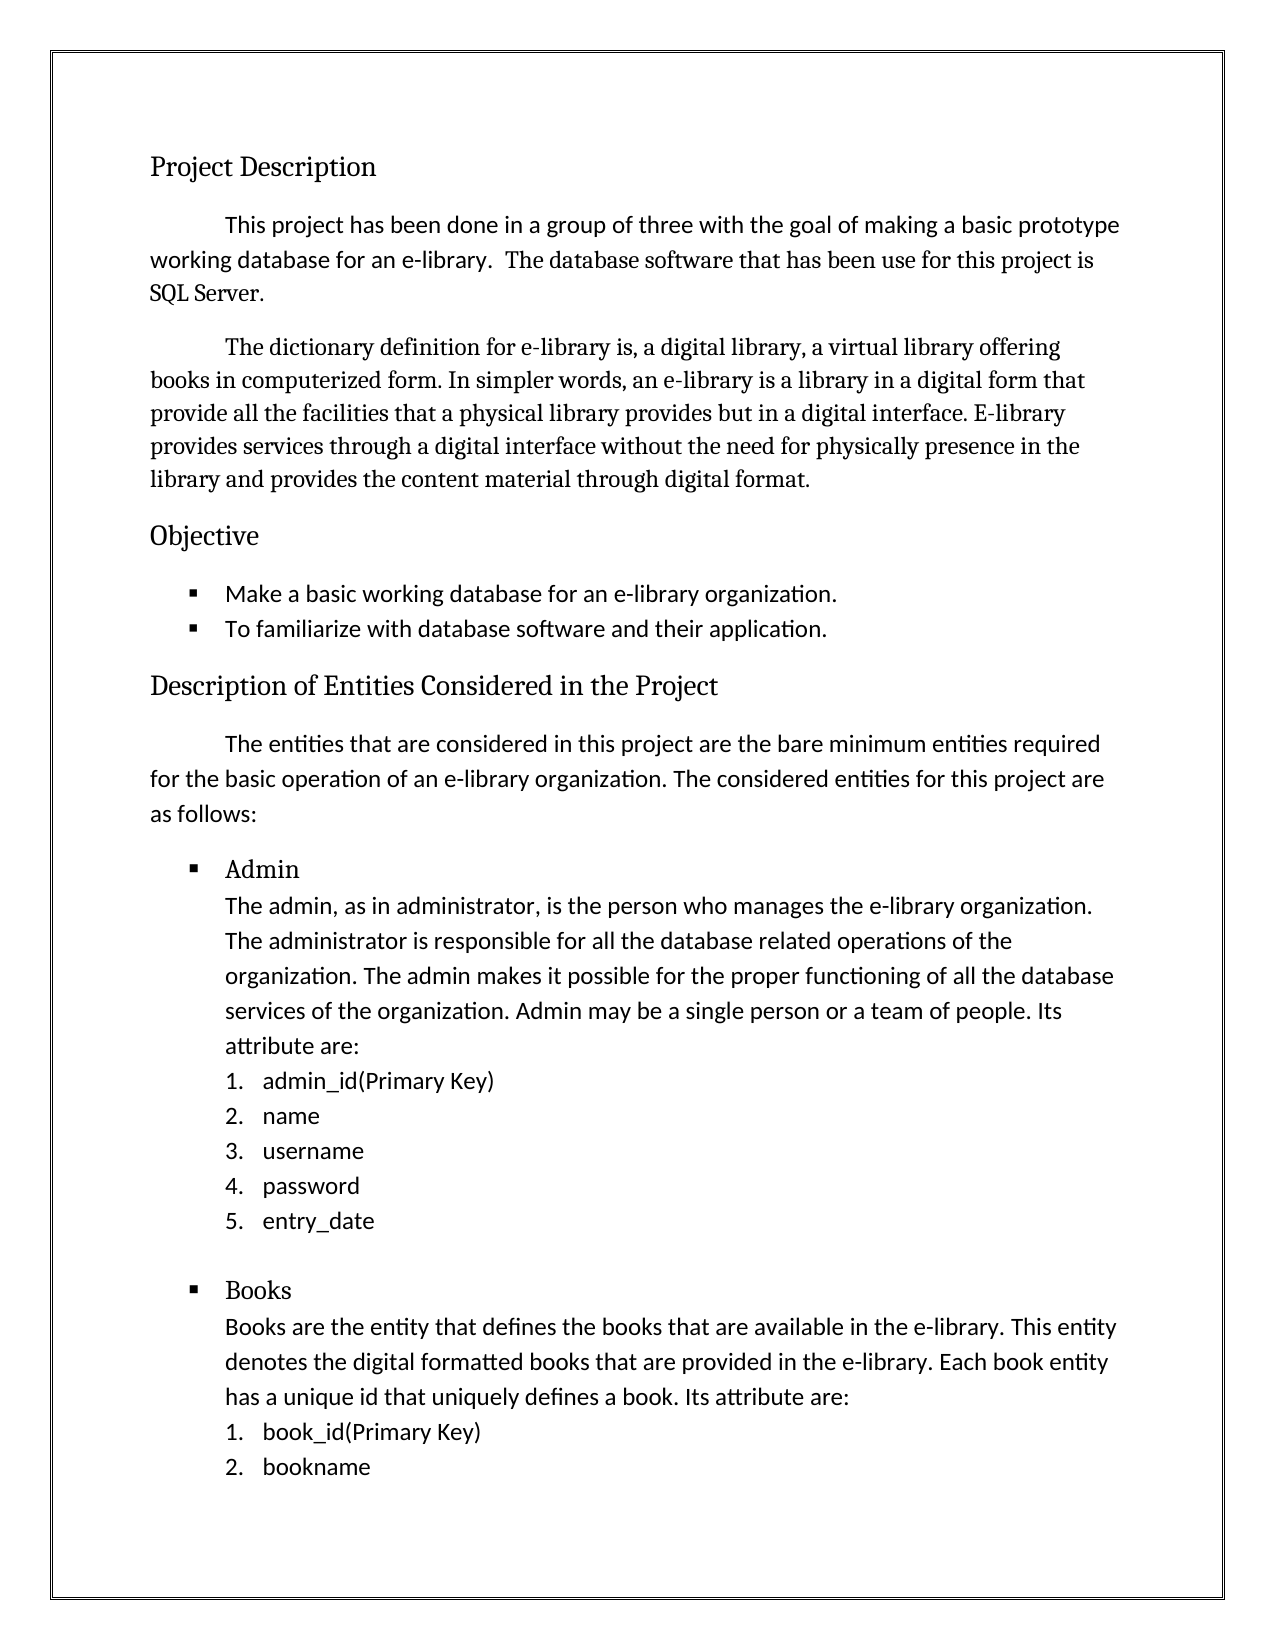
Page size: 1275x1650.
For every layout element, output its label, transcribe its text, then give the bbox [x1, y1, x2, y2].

list name [225, 1100, 1125, 1131]
list The admin, as in administrator, is the person who manages the e-library organization. The administrator is responsible for all the database related operations of the organization. The admin makes it possible for the proper functioning of all the database services of the organization. Admin may be a single person or a team of people. Its attribute are: [225, 890, 1125, 1061]
list Admin [187, 854, 1125, 886]
list bookname [225, 1451, 1125, 1481]
list Books [187, 1275, 1125, 1306]
list Make a basic working database for an e-library organization. [187, 578, 1125, 609]
list admin_id(Primary Key) [225, 1065, 1125, 1096]
list password [225, 1170, 1125, 1201]
text Objective [150, 519, 1125, 552]
list Books are the entity that defines the books that are available in the e-library. This entity denotes the digital formatted books that are provided in the e-library. Each book entity has a unique id that uniquely defines a book. Its attribute are: [225, 1311, 1125, 1411]
text The dictionary definition for e-library is, a digital library, a virtual library offering books in computerized form. In simpler words, an e-library is a library in a digital form that provide all the facilities that a physical library provides but in a digital interface. E-library provides services through a digital interface without the need for physically presence in the library and provides the content material through digital format. [150, 333, 1125, 494]
list entry_date [225, 1205, 1125, 1236]
text Description of Entities Considered in the Project [150, 669, 1125, 703]
text Project Description [150, 150, 1125, 183]
text This project has been done in a group of three with the goal of making a basic prototype working database for an e-library. The database software that has been use for this project is SQL Server. [150, 209, 1125, 308]
list username [225, 1135, 1125, 1166]
list book_id(Primary Key) [225, 1416, 1125, 1446]
list To familiarize with database software and their application. [187, 613, 1125, 644]
text The entities that are considered in this project are the bare minimum entities required for the basic operation of an e-library organization. The considered entities for this project are as follows: [150, 728, 1125, 829]
